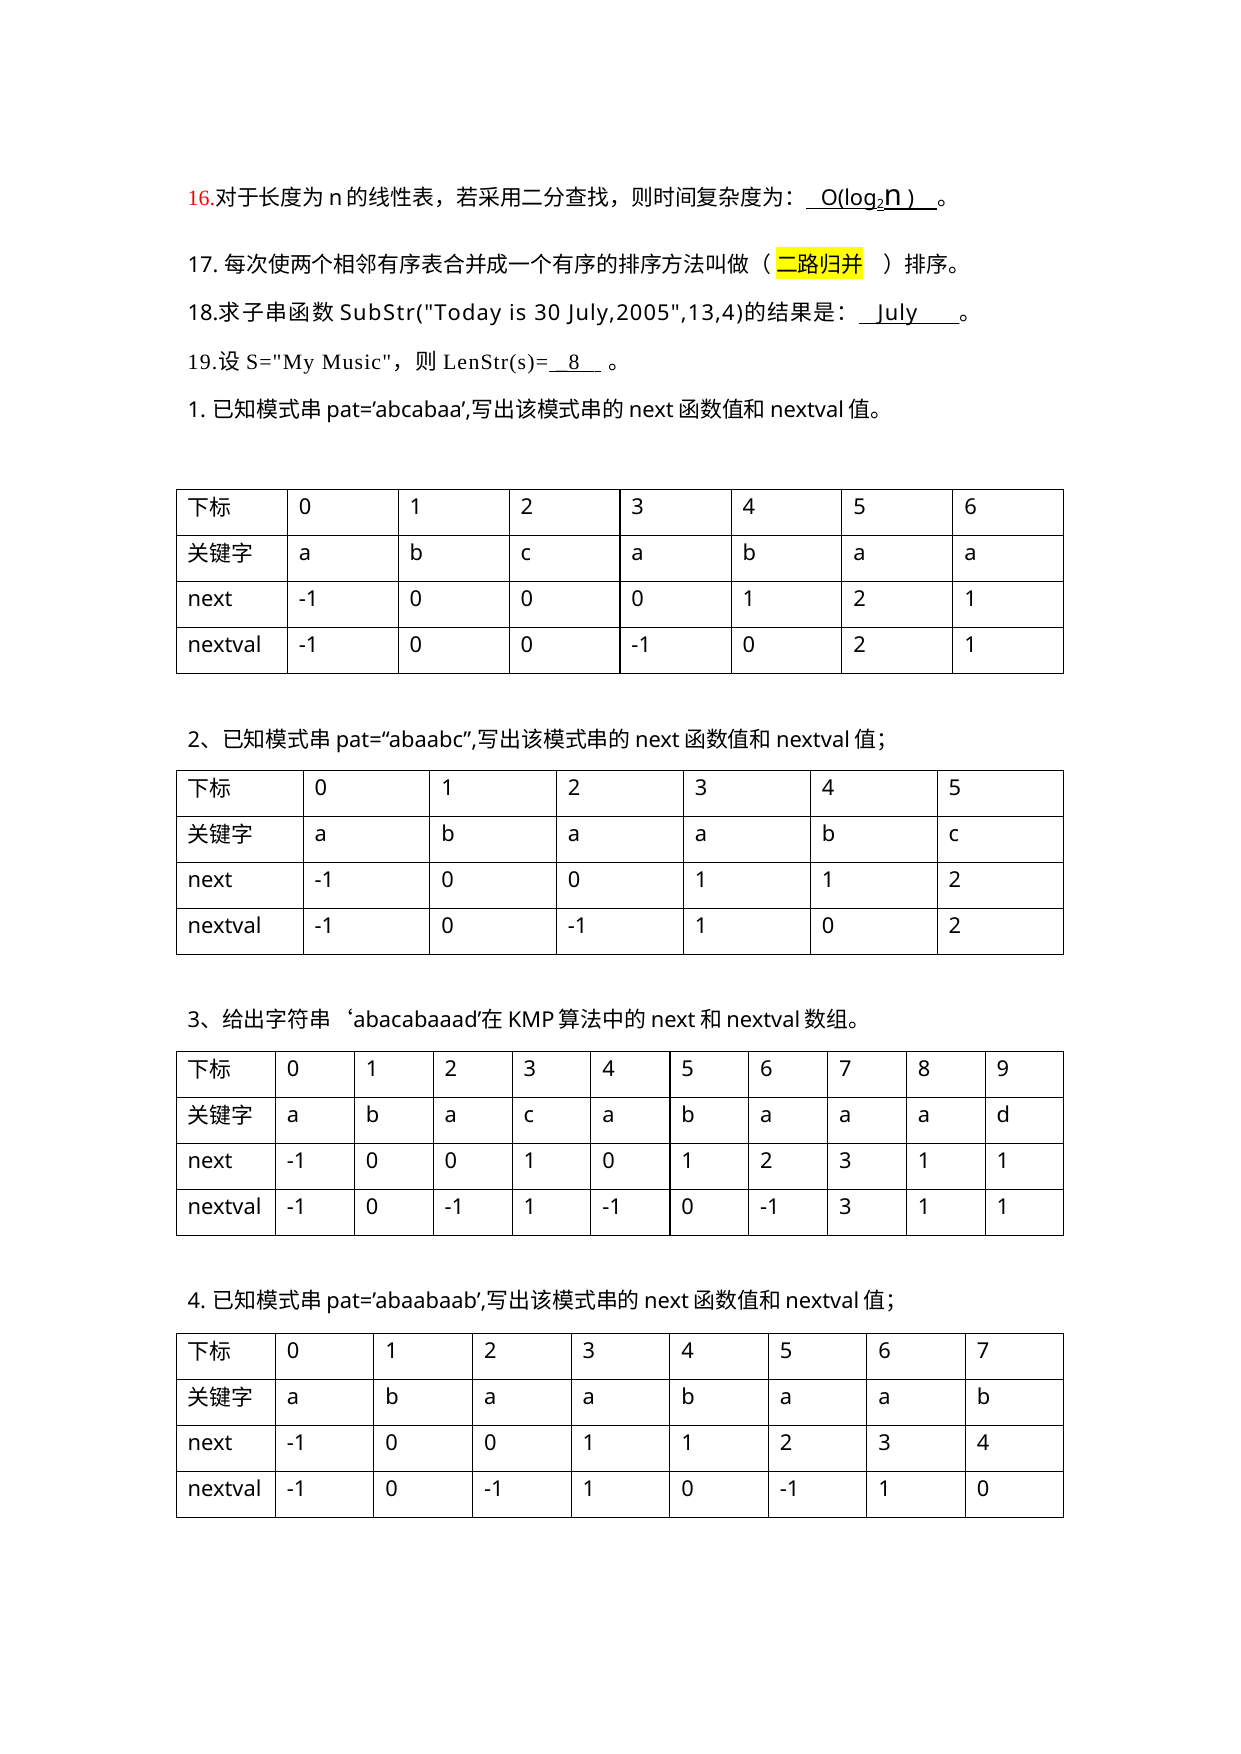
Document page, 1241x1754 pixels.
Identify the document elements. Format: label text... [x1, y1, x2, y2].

table_cell 1 [513, 1144, 590, 1189]
table_cell 1 [986, 1144, 1063, 1189]
table_cell a [828, 1098, 906, 1143]
table_cell 1 [572, 1472, 669, 1517]
table_header 3 [684, 771, 810, 816]
table_cell 1 [732, 582, 841, 627]
table_cell 0 [374, 1472, 472, 1517]
table_header 1 [355, 1052, 433, 1097]
table_cell -1 [276, 1190, 354, 1235]
table_cell -1 [769, 1472, 866, 1517]
table_cell 2 [938, 909, 1063, 954]
table_cell 0 [473, 1426, 571, 1471]
table_cell a [572, 1380, 669, 1425]
table_cell 1 [572, 1426, 669, 1471]
table_cell b [399, 536, 509, 581]
table_header 3 [513, 1052, 590, 1097]
table_cell 0 [621, 582, 731, 627]
text 18.求子串函数SubStr("Today is 30 July,2005",13,4)的结果是： July 。 [187, 295, 1053, 328]
table_header 0 [304, 771, 429, 816]
table_cell 0 [670, 1472, 768, 1517]
table_cell nextval [177, 628, 287, 673]
table_header 5 [938, 771, 1063, 816]
table_header 5 [842, 490, 952, 535]
table_cell next [177, 1426, 275, 1471]
table_cell a [769, 1380, 866, 1425]
table_cell -1 [557, 909, 683, 954]
table_header 4 [732, 490, 841, 535]
table_cell 1 [670, 1426, 768, 1471]
table_cell 1 [671, 1144, 748, 1189]
table_header 5 [769, 1334, 866, 1379]
table_cell 2 [842, 628, 952, 673]
table_header 7 [828, 1052, 906, 1097]
table_cell 0 [591, 1144, 669, 1189]
table_cell b [374, 1380, 472, 1425]
table_cell 0 [355, 1190, 433, 1235]
table_cell 0 [434, 1144, 512, 1189]
table_cell 1 [684, 863, 810, 908]
table_cell 0 [966, 1472, 1063, 1517]
table_cell c [938, 817, 1063, 862]
text 19.设S="My Music"，则LenStr(s)= _8 。 [187, 343, 1053, 376]
table_header 4 [811, 771, 937, 816]
table_cell b [811, 817, 937, 862]
table_cell -1 [276, 1426, 373, 1471]
table_cell -1 [276, 1472, 373, 1517]
table_cell -1 [304, 909, 429, 954]
table_header 1 [399, 490, 509, 535]
table_header 2 [510, 490, 619, 535]
table_cell 1 [684, 909, 810, 954]
table_header 0 [276, 1334, 373, 1379]
text 3、给出字符串‘abacabaaad’在KMP算法中的next和nextval数组。 [187, 1002, 1053, 1035]
table_header 下标 [177, 1334, 275, 1379]
table_cell a [304, 817, 429, 862]
text 17. 每次使两个相邻有序表合并成一个有序的排序方法叫做（ 二路归并 ）排序。 [187, 247, 776, 279]
table_cell a [276, 1098, 354, 1143]
table_cell c [513, 1098, 590, 1143]
table_cell 0 [355, 1144, 433, 1189]
table_cell 0 [811, 909, 937, 954]
table_cell 2 [842, 582, 952, 627]
table_cell 0 [399, 582, 509, 627]
text 1. 已知模式串pat=’abcabaa’,写出该模式串的next函数值和nextval值。 [187, 392, 1053, 424]
table_cell -1 [304, 863, 429, 908]
table_cell 3 [867, 1426, 965, 1471]
table_cell -1 [288, 582, 398, 627]
table_cell a [591, 1098, 669, 1143]
table_cell b [430, 817, 556, 862]
table_header 2 [557, 771, 683, 816]
table_cell 关键字 [177, 1098, 275, 1143]
table_header 0 [288, 490, 398, 535]
table_cell b [355, 1098, 433, 1143]
table_cell -1 [621, 628, 731, 673]
table_header 0 [276, 1052, 354, 1097]
table_header 6 [953, 490, 1063, 535]
table_cell a [288, 536, 398, 581]
table_cell 0 [510, 628, 619, 673]
table_header 2 [434, 1052, 512, 1097]
table_header 下标 [177, 490, 287, 535]
table_cell a [907, 1098, 985, 1143]
table_cell 2 [749, 1144, 827, 1189]
table_cell b [670, 1380, 768, 1425]
table_header 6 [867, 1334, 965, 1379]
table_cell 1 [953, 582, 1063, 627]
table_cell b [671, 1098, 748, 1143]
table_cell 4 [966, 1426, 1063, 1471]
table_cell 1 [811, 863, 937, 908]
table_cell 1 [986, 1190, 1063, 1235]
text 17. 每次使两个相邻有序表合并成一个有序的排序方法叫做（ 二路归并 ）排序。 [863, 247, 1053, 279]
table_cell a [621, 536, 731, 581]
table_header 下标 [177, 771, 303, 816]
table_cell a [276, 1380, 373, 1425]
table_cell 0 [399, 628, 509, 673]
table_cell nextval [177, 1190, 275, 1235]
table_cell a [434, 1098, 512, 1143]
table_cell 关键字 [177, 1380, 275, 1425]
table_cell nextval [177, 1472, 275, 1517]
table_cell nextval [177, 909, 303, 954]
table_cell 1 [953, 628, 1063, 673]
table_header 3 [572, 1334, 669, 1379]
table_cell d [986, 1098, 1063, 1143]
table_header 2 [473, 1334, 571, 1379]
table_cell 0 [557, 863, 683, 908]
table_cell a [749, 1098, 827, 1143]
table_cell -1 [749, 1190, 827, 1235]
table_header 6 [749, 1052, 827, 1097]
table_cell -1 [434, 1190, 512, 1235]
table_cell a [557, 817, 683, 862]
table_cell b [732, 536, 841, 581]
table_cell 0 [671, 1190, 748, 1235]
table_cell a [473, 1380, 571, 1425]
table_header 下标 [177, 1052, 275, 1097]
table_header 4 [670, 1334, 768, 1379]
table_cell 0 [430, 909, 556, 954]
table_header 3 [621, 490, 731, 535]
table_cell 2 [938, 863, 1063, 908]
text 2、已知模式串pat=“abaabc”,写出该模式串的next函数值和nextval值； [187, 721, 1053, 754]
table_cell next [177, 582, 287, 627]
table_header 1 [374, 1334, 472, 1379]
table_cell 2 [769, 1426, 866, 1471]
table_cell -1 [591, 1190, 669, 1235]
table_cell 0 [374, 1426, 472, 1471]
table_cell 3 [828, 1144, 906, 1189]
table_cell 0 [510, 582, 619, 627]
table_cell 1 [513, 1190, 590, 1235]
table_cell c [510, 536, 619, 581]
table_cell a [867, 1380, 965, 1425]
table_header 1 [430, 771, 556, 816]
table_header 9 [986, 1052, 1063, 1097]
table_cell 关键字 [177, 536, 287, 581]
table_cell a [953, 536, 1063, 581]
table_cell 1 [907, 1190, 985, 1235]
table_cell a [842, 536, 952, 581]
table_cell 1 [907, 1144, 985, 1189]
table_cell next [177, 863, 303, 908]
text 16.对于长度为n的线性表，若采用二分查找，则时间复杂度为： O(log2n ) 。 [187, 162, 1053, 227]
table_cell next [177, 1144, 275, 1189]
table_cell a [684, 817, 810, 862]
table_cell 0 [732, 628, 841, 673]
table_cell 0 [430, 863, 556, 908]
table_cell 1 [867, 1472, 965, 1517]
table_cell -1 [276, 1144, 354, 1189]
table_cell -1 [473, 1472, 571, 1517]
table_header 4 [591, 1052, 669, 1097]
table_cell b [966, 1380, 1063, 1425]
table_header 7 [966, 1334, 1063, 1379]
table_header 5 [671, 1052, 748, 1097]
table_cell 关键字 [177, 817, 303, 862]
text 4. 已知模式串pat=’abaabaab’,写出该模式串的next函数值和nextval值； [187, 1283, 1053, 1316]
table_cell -1 [288, 628, 398, 673]
table_header 8 [907, 1052, 985, 1097]
table_cell 3 [828, 1190, 906, 1235]
